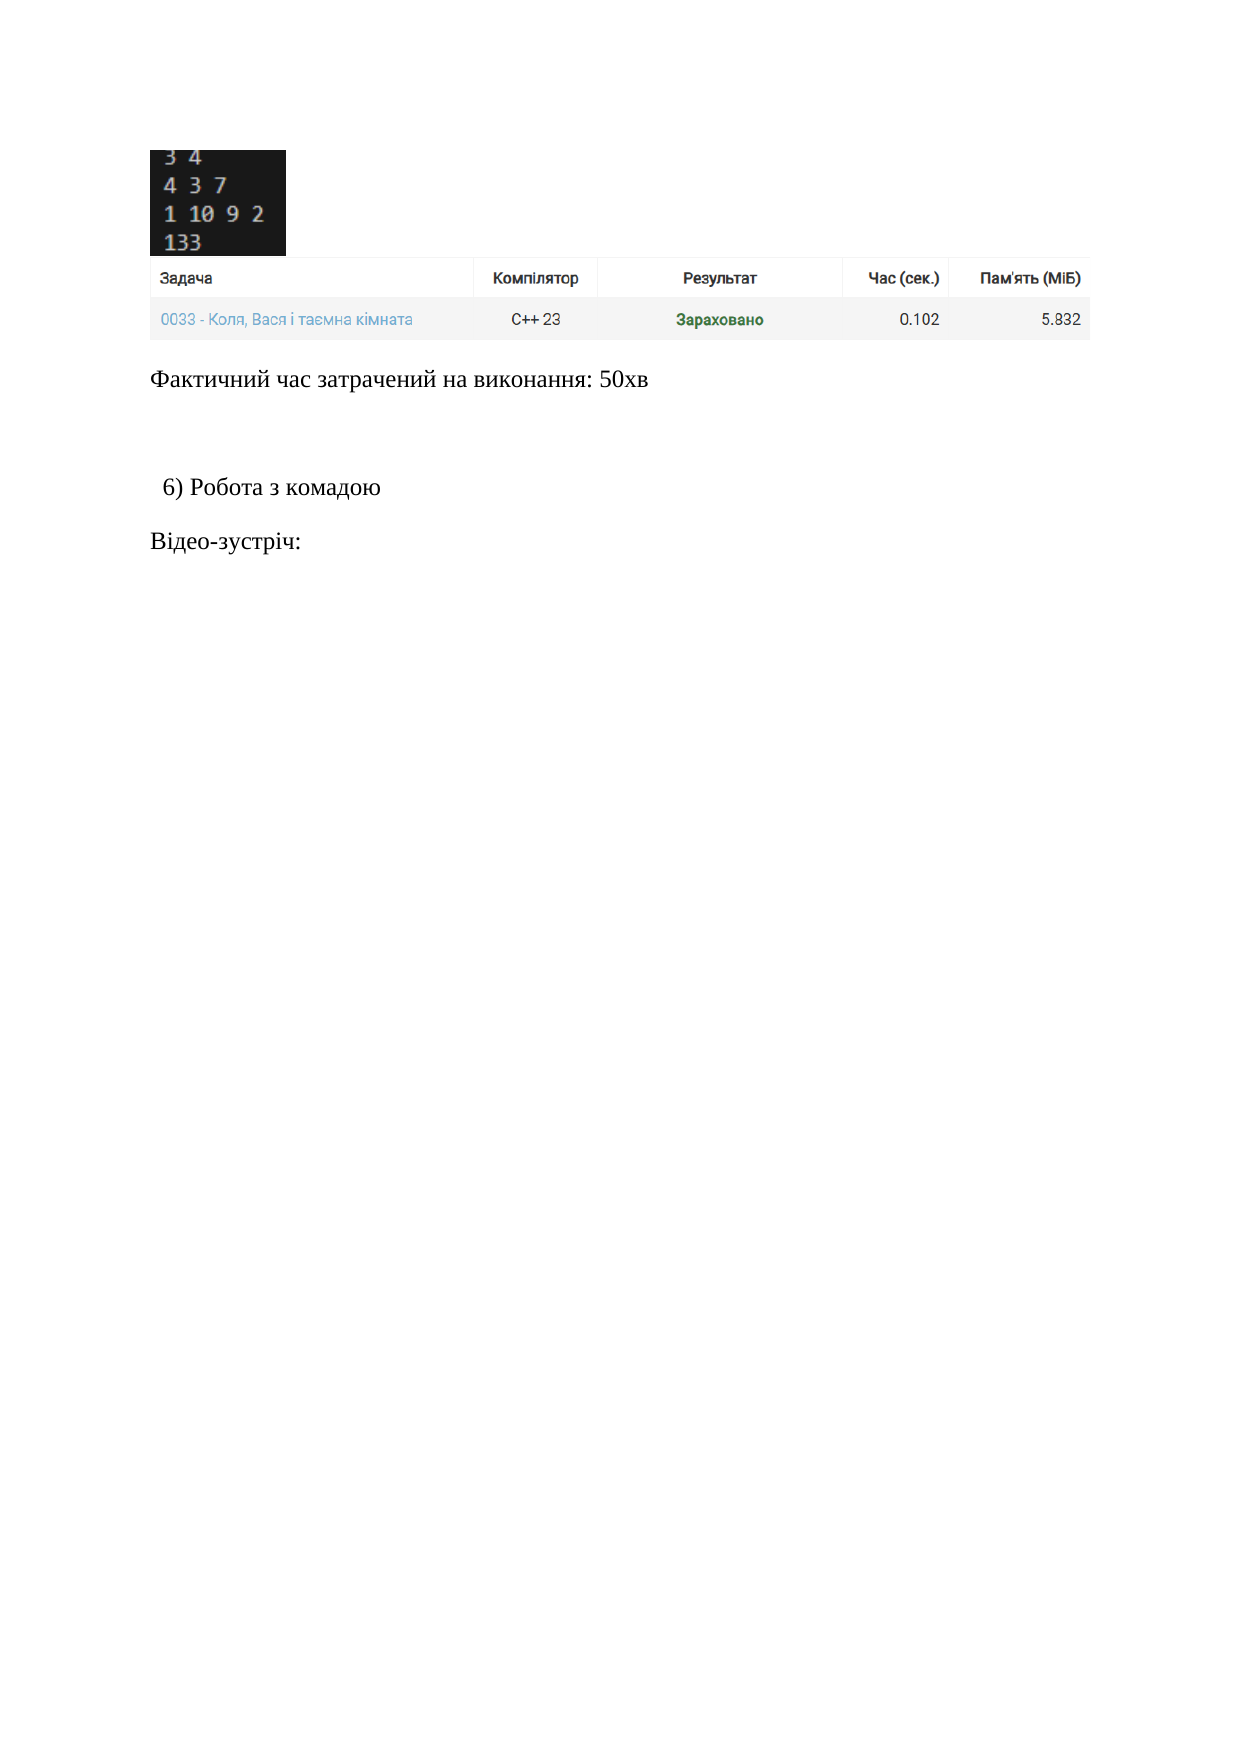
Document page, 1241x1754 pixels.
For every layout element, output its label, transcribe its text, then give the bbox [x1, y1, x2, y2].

text Фактичний час затрачений на виконання: 50хв [150, 364, 1090, 393]
text Відео-зустріч: [150, 526, 1090, 554]
picture [150, 150, 1091, 340]
text 6) Робота з комадою [150, 472, 1090, 501]
